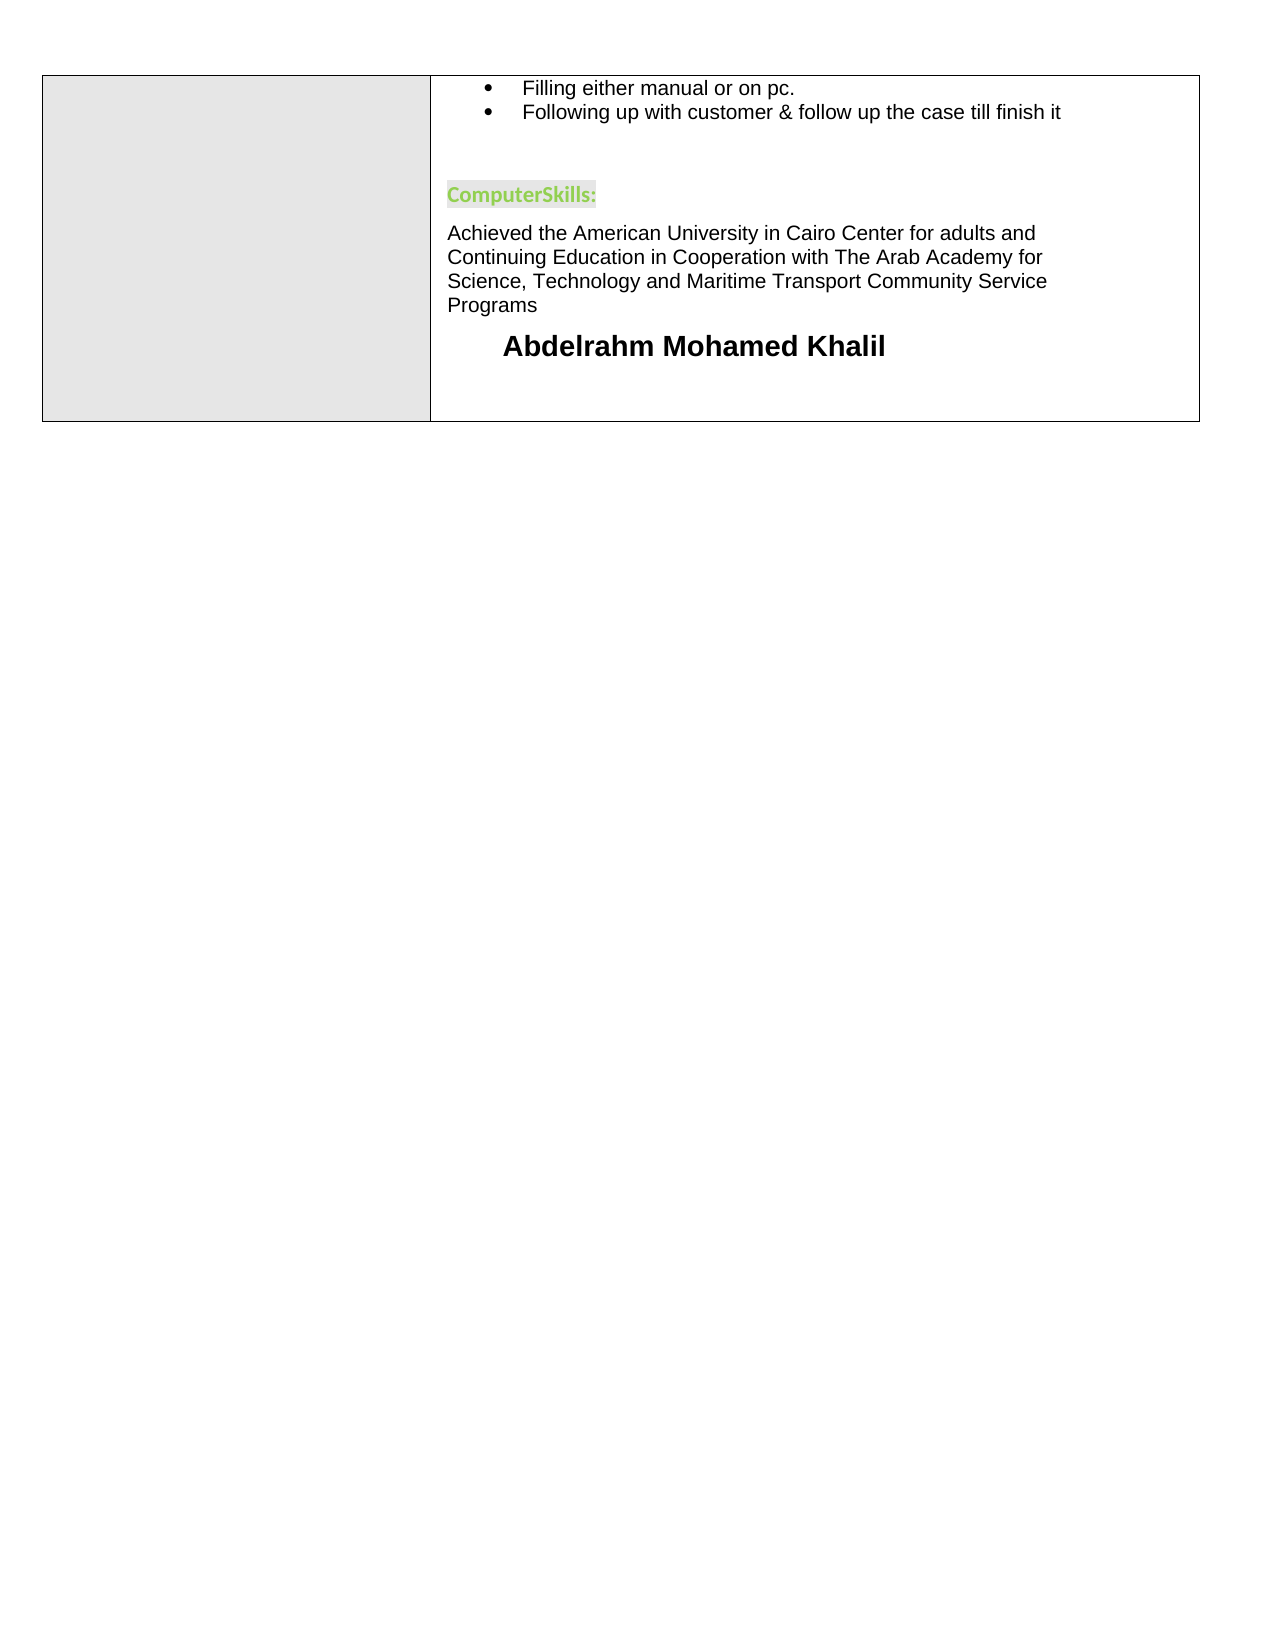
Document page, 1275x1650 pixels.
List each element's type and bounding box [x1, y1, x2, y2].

table_header [431, 76, 1199, 421]
table_header [43, 76, 430, 421]
